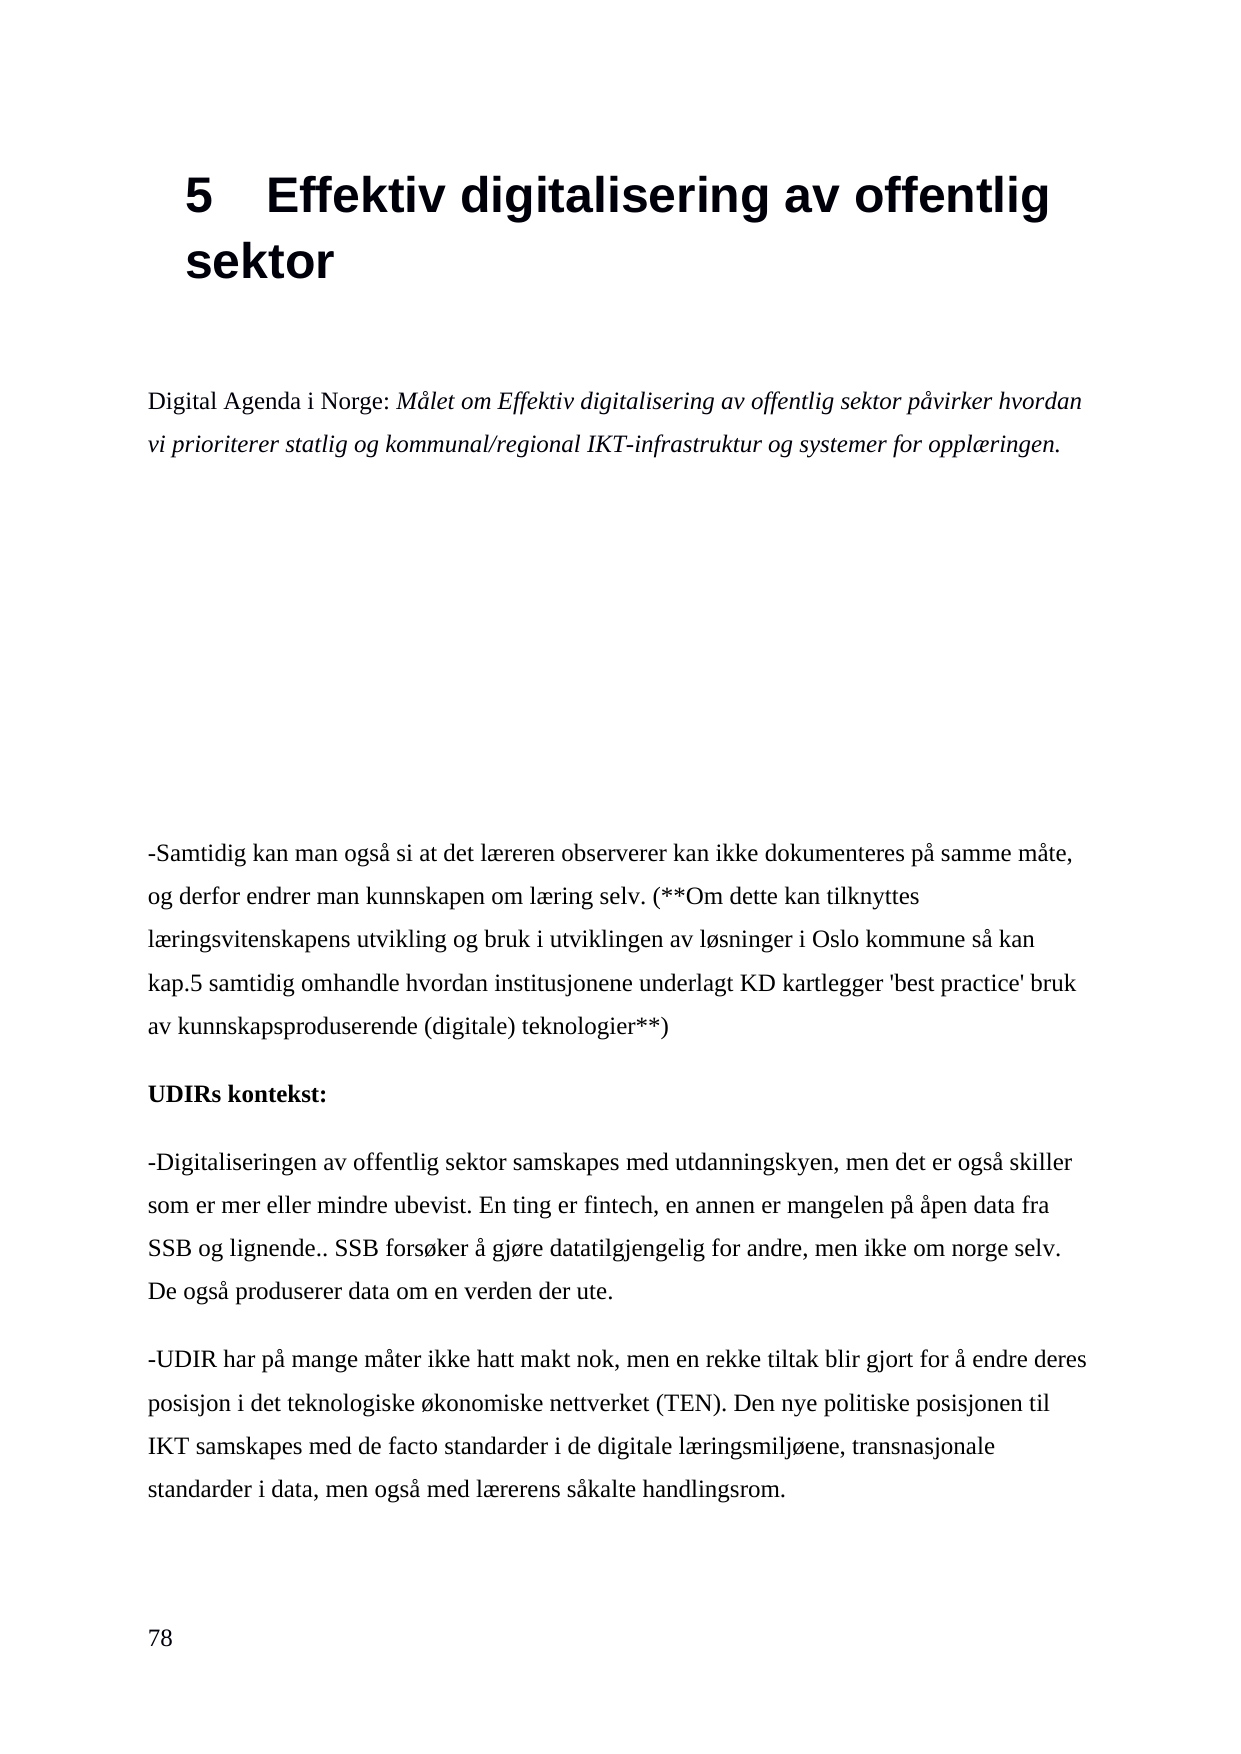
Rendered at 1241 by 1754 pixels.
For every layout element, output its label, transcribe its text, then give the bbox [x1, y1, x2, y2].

text -Digitaliseringen av offentlig sektor samskapes med utdanningskyen, men det er også skiller som er mer eller mindre ubevist. En ting er fintech, en annen er mangelen på åpen data fra SSB og lignende.. SSB forsøker å gjøre datatilgjengelig for andre, men ikke om norge selv. De også produserer data om en verden der ute. [148, 1147, 1092, 1305]
text -Samtidig kan man også si at det læreren observerer kan ikke dokumenteres på samme måte, og derfor endrer man kunnskapen om læring selv. (**Om dette kan tilknyttes læringsvitenskapens utvikling og bruk i utviklingen av løsninger i Oslo kommune så kan kap.5 samtidig omhandle hvordan institusjonene underlagt KD kartlegger 'best practice' bruk av kunnskapsproduserende (digitale) teknologier**) [148, 838, 1092, 1039]
text UDIRs kontekst: [148, 1079, 1092, 1108]
text -UDIR har på mange måter ikke hatt makt nok, men en rekke tiltak blir gjort for å endre deres posisjon i det teknologiske økonomiske nettverket (TEN). Den nye politiske posisjonen til IKT samskapes med de facto standarder i de digitale læringsmiljøene, transnasjonale standarder i data, men også med lærerens såkalte handlingsrom. [148, 1344, 1092, 1503]
list Effektiv digitalisering av offentlig sektor [185, 165, 1092, 289]
text Digital Agenda i Norge: Målet om Effektiv digitalisering av offentlig sektor påvirker hvordan vi prioriterer statlig og kommunal/regional IKT-infrastruktur og systemer for opplæringen. [148, 386, 1092, 458]
